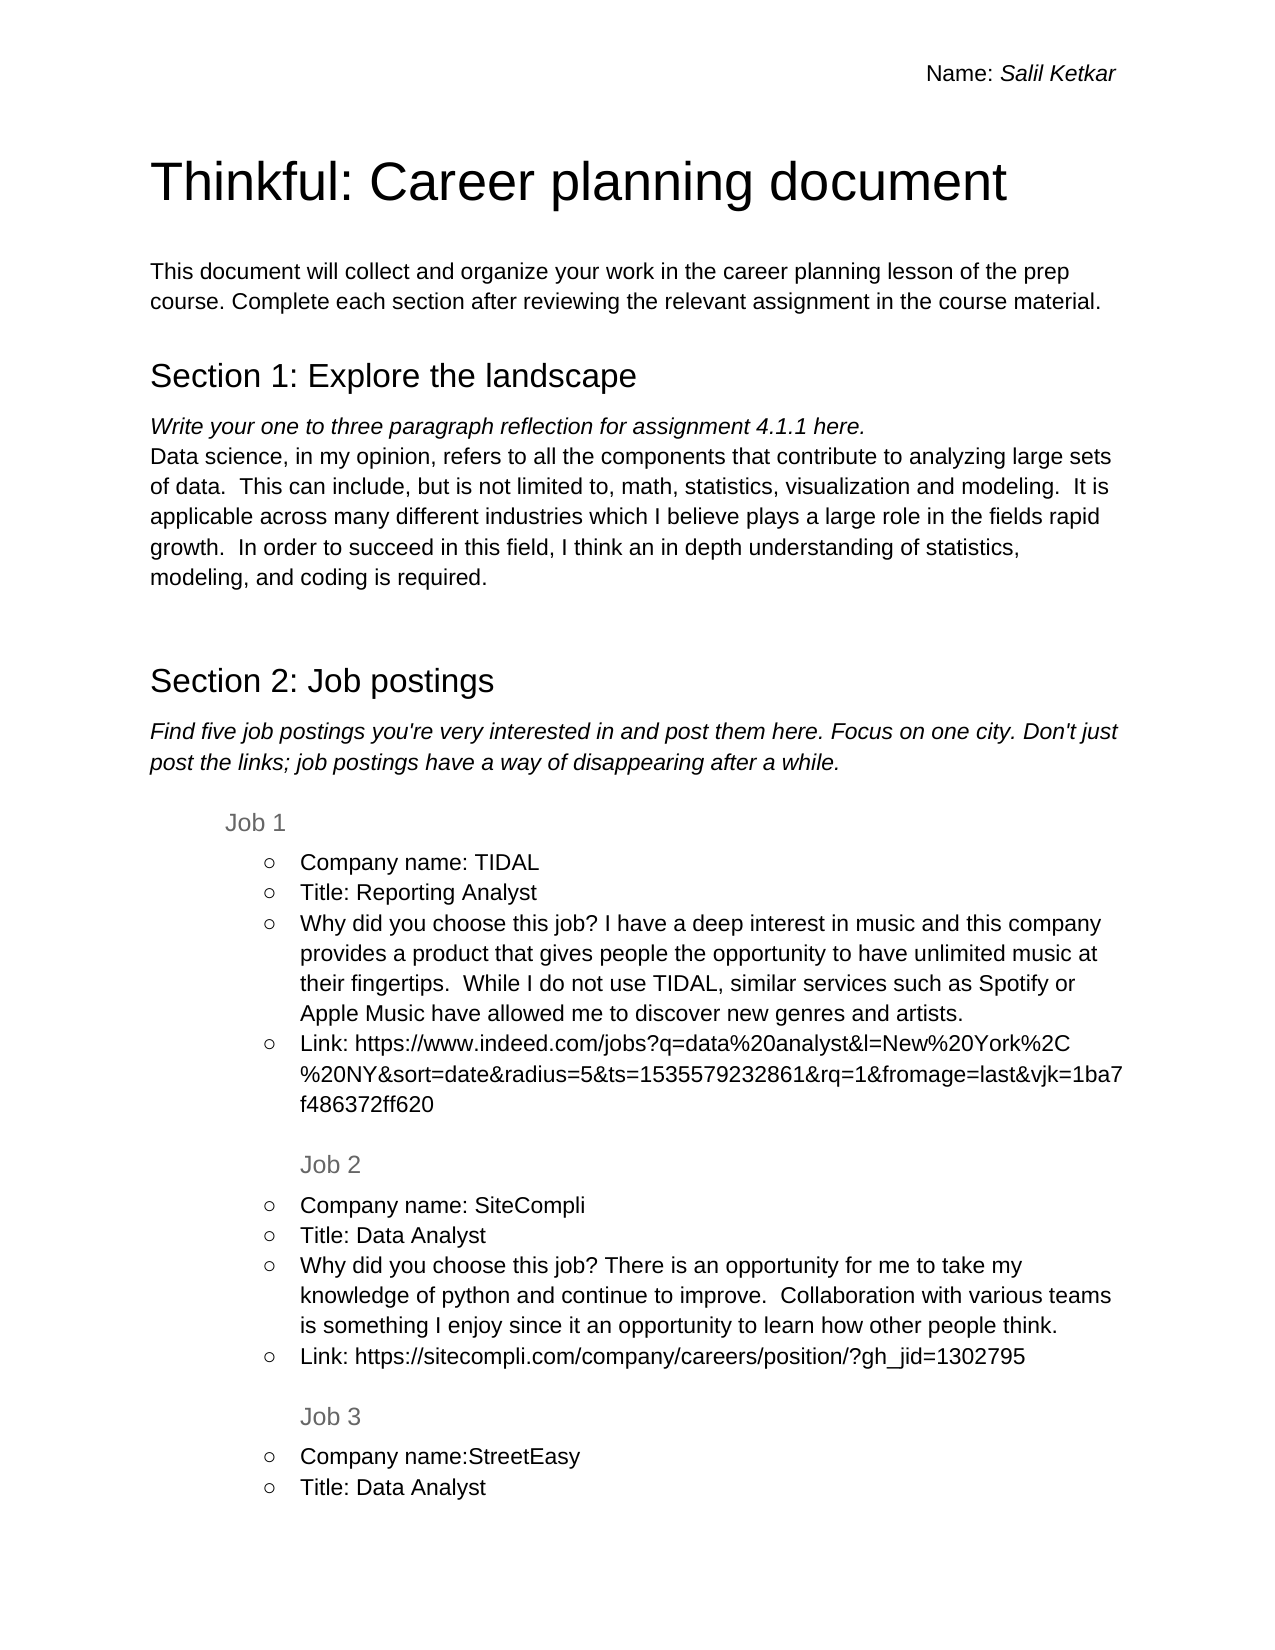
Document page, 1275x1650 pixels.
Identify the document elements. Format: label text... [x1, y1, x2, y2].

text This document will collect and organize your work in the career planning lesson of the prep course. Complete each section after reviewing the relevant assignment in the course material. [150, 258, 1125, 314]
list Title: Reporting Analyst [262, 879, 1125, 906]
subtitle Section 2: Job postings [150, 662, 1125, 700]
list Why did you choose this job? There is an opportunity for me to take my knowledge of python and continue to improve. Collaboration with various teams is something I enjoy since it an opportunity to learn how other people think. [262, 1252, 1125, 1339]
text Data science, in my opinion, refers to all the components that contribute to analyzing large sets of data. This can include, but is not limited to, math, statistics, visualization and modeling. It is applicable across many different industries which I believe plays a large role in the fields rapid growth. In order to succeed in this field, I think an in depth understanding of statistics, modeling, and coding is required. [150, 443, 1125, 590]
list Title: Data Analyst [262, 1473, 1125, 1500]
list Link: https://sitecompli.com/company/careers/position/?gh_jid=1302795 [262, 1343, 1125, 1369]
subtitle Job 1 [225, 808, 1125, 837]
text Write your one to three paragraph reflection for assignment 4.1.1 here. [150, 413, 1125, 439]
list Company name:StreetEasy [262, 1443, 1125, 1470]
list Link: https://www.indeed.com/jobs?q=data%20analyst&l=New%20York%2C%20NY&sort=date&radius=5&ts=1535579232861&rq=1&fromage=last&vjk=1ba7f486372ff620 [262, 1030, 1125, 1117]
list Company name: TIDAL [262, 849, 1125, 876]
subtitle Job 3 [225, 1402, 1125, 1431]
list Why did you choose this job? I have a deep interest in music and this company provides a product that gives people the opportunity to have unlimited music at their fingertips. While I do not use TIDAL, similar services such as Spotify or Apple Music have allowed me to discover new genres and artists. [262, 909, 1125, 1027]
text Find five job postings you're very interested in and post them here. Focus on one city. Don't just post the links; job postings have a way of disappearing after a while. [150, 718, 1125, 775]
title Thinkful: Career planning document [150, 150, 1125, 212]
list Company name: SiteCompli [262, 1192, 1125, 1218]
subtitle Job 2 [225, 1150, 1125, 1179]
list Title: Data Analyst [262, 1222, 1125, 1248]
subtitle Section 1: Explore the landscape [150, 356, 1125, 394]
